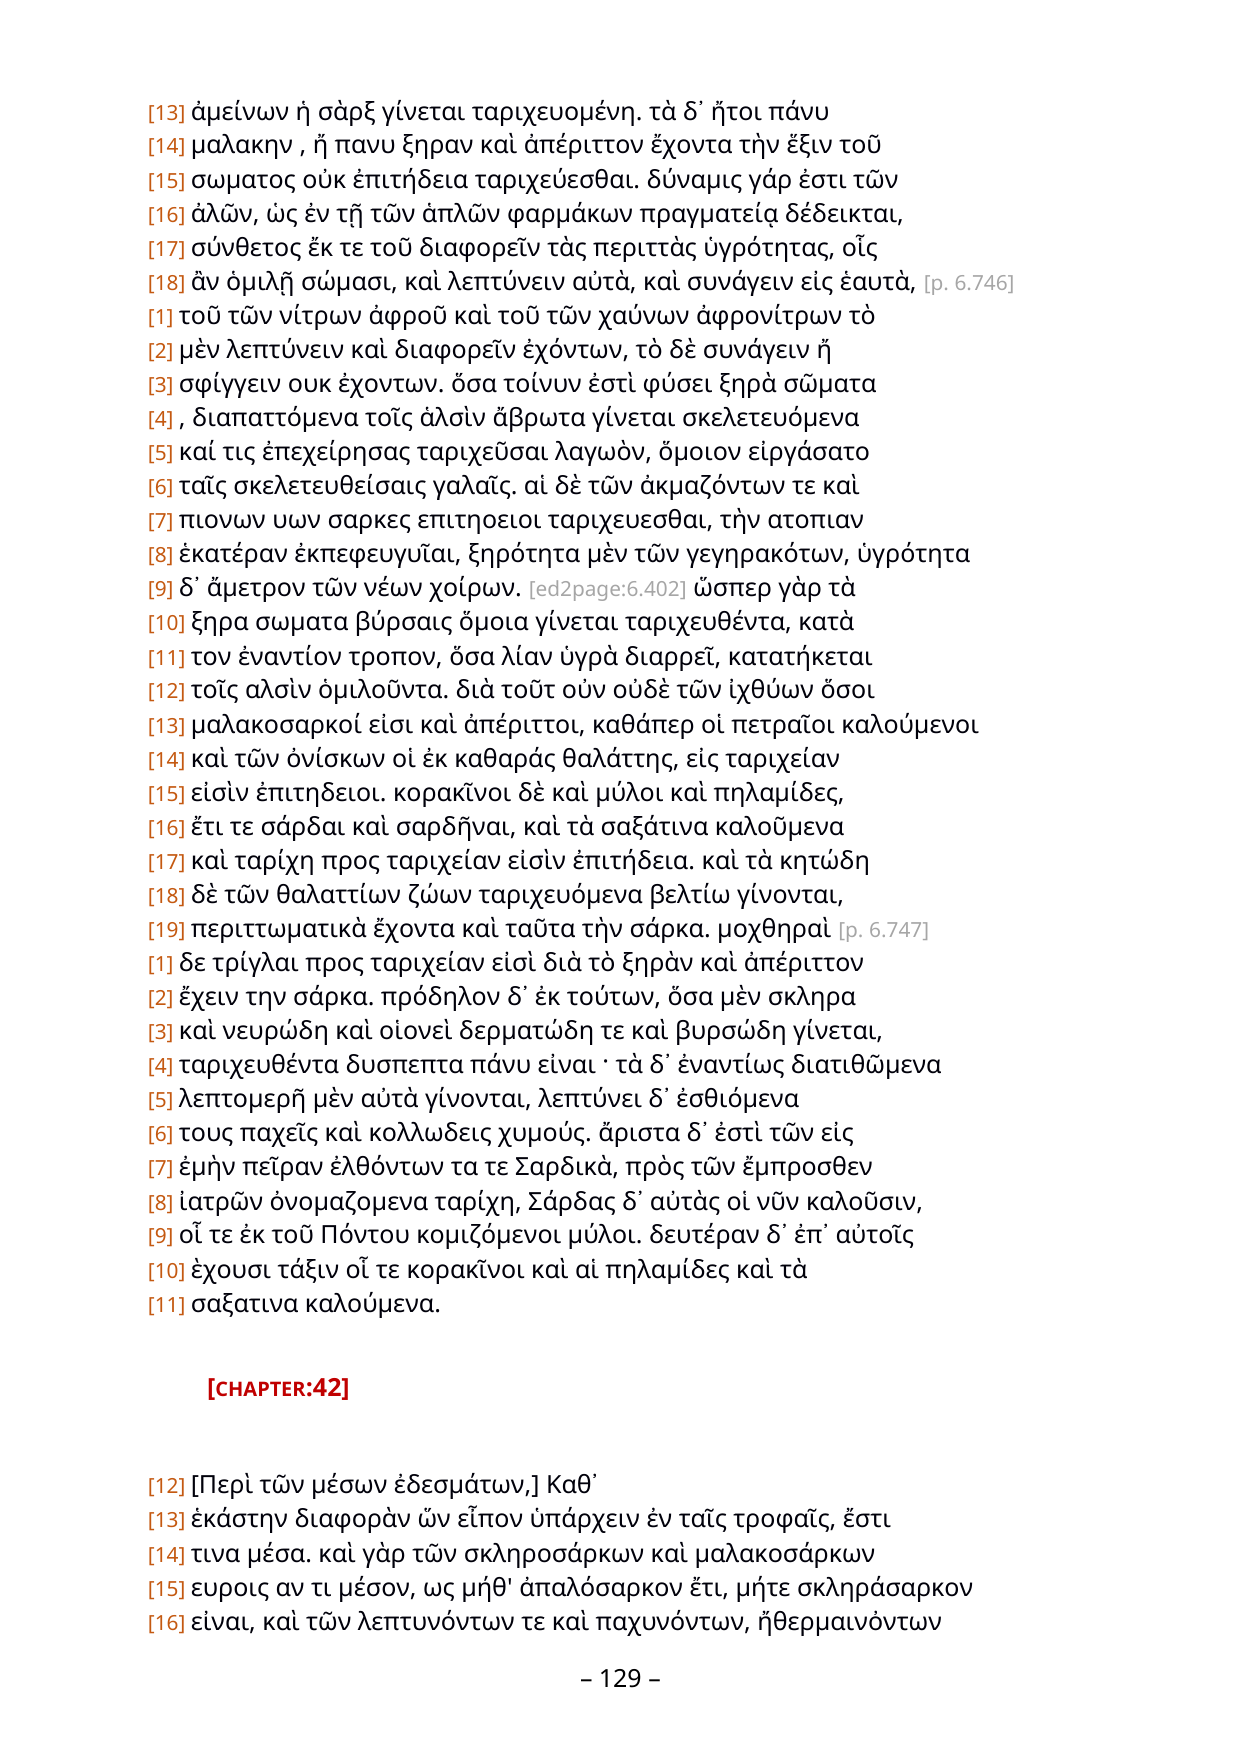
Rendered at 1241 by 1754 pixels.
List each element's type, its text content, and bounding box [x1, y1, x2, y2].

subtitle [chapter:42] [207, 1369, 1092, 1403]
